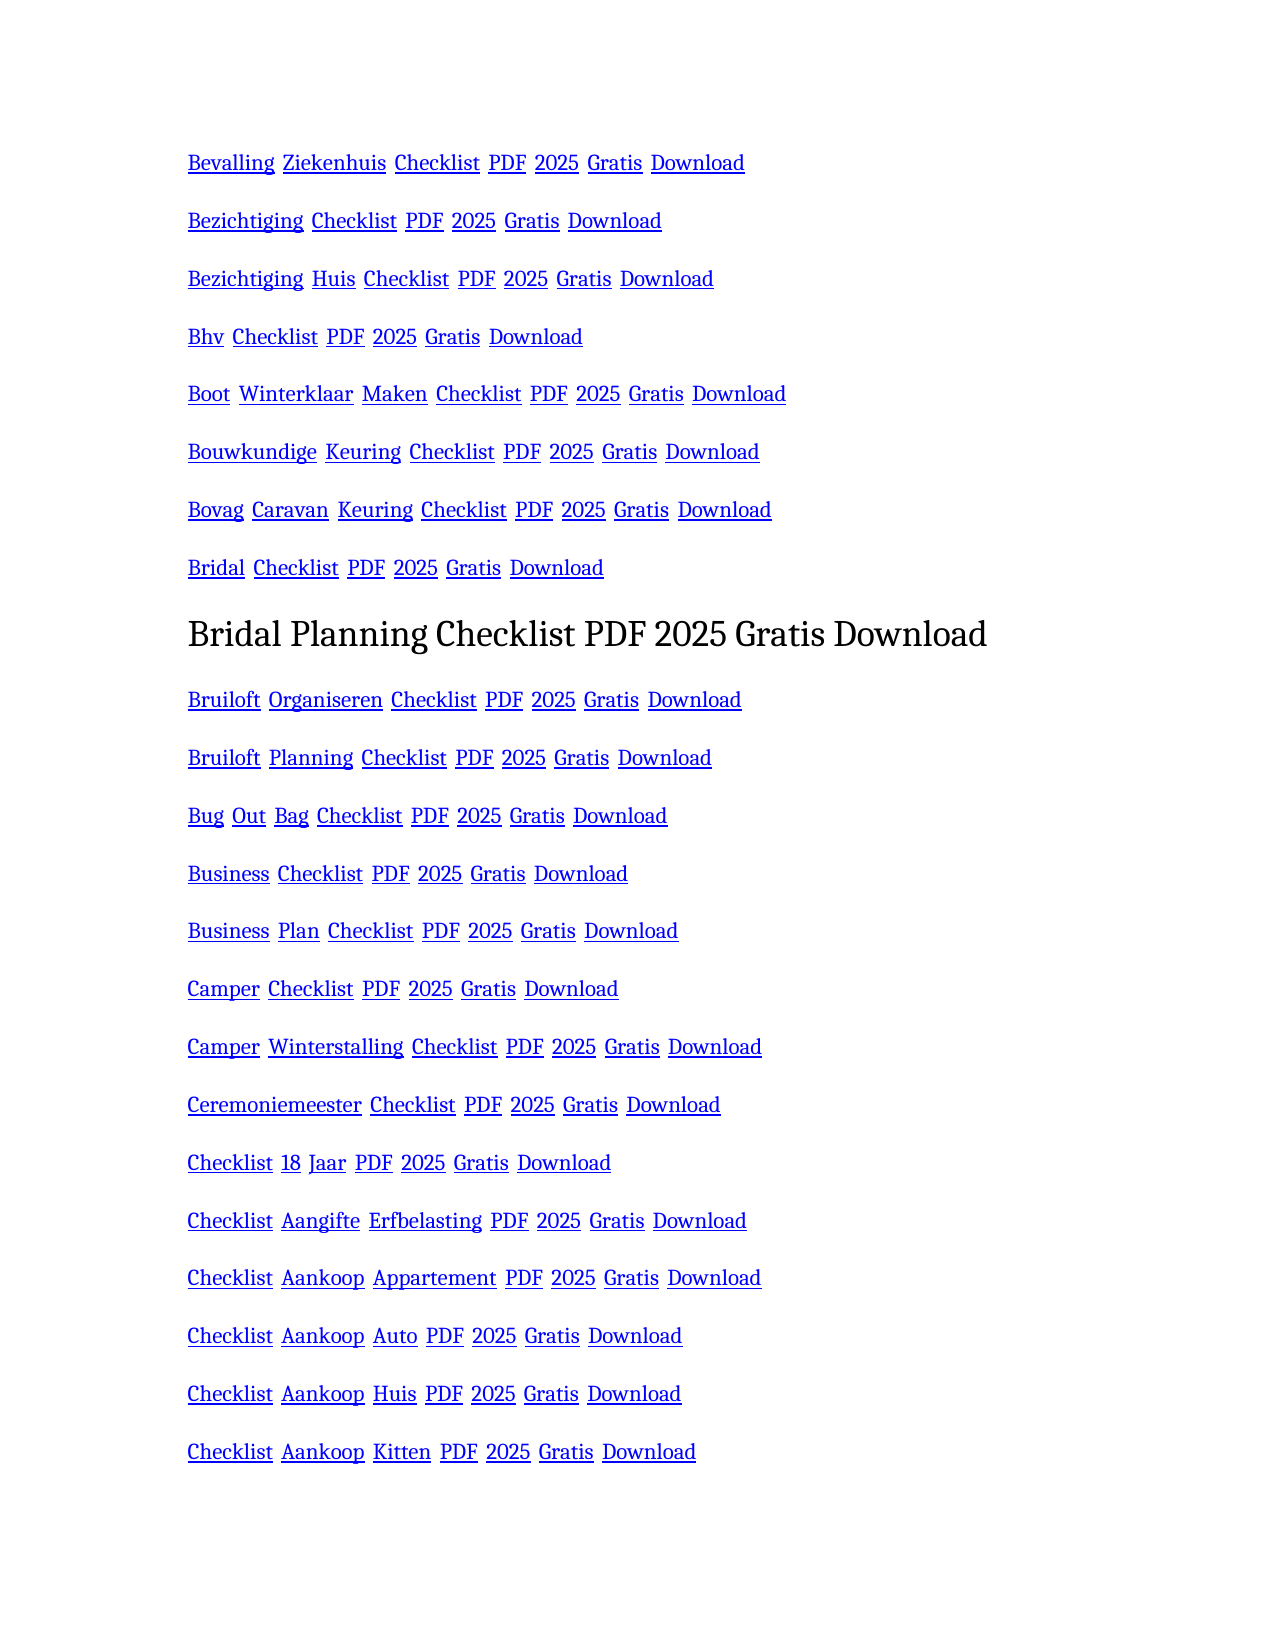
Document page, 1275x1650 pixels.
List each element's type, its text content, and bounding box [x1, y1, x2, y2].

text Checklist Aankoop Huis PDF 2025 Gratis Download [187, 1381, 1087, 1407]
text Bhv Checklist PDF 2025 Gratis Download [187, 323, 1087, 350]
text Checklist 18 Jaar PDF 2025 Gratis Download [187, 1149, 1087, 1176]
text Bruiloft Planning Checklist PDF 2025 Gratis Download [187, 745, 1087, 771]
text Bug Out Bag Checklist PDF 2025 Gratis Download [187, 803, 1087, 829]
text Bovag Caravan Keuring Checklist PDF 2025 Gratis Download [187, 497, 1087, 523]
text Bruiloft Organiseren Checklist PDF 2025 Gratis Download [187, 687, 1087, 713]
text Checklist Aankoop Appartement PDF 2025 Gratis Download [187, 1265, 1087, 1292]
text Camper Checklist PDF 2025 Gratis Download [187, 976, 1087, 1002]
text Ceremoniemeester Checklist PDF 2025 Gratis Download [187, 1092, 1087, 1118]
text Camper Winterstalling Checklist PDF 2025 Gratis Download [187, 1034, 1087, 1060]
text Business Checklist PDF 2025 Gratis Download [187, 861, 1087, 887]
text Bridal Planning Checklist PDF 2025 Gratis Download [187, 612, 1087, 656]
text Checklist Aankoop Auto PDF 2025 Gratis Download [187, 1323, 1087, 1349]
text Bezichtiging Checklist PDF 2025 Gratis Download [187, 208, 1087, 234]
text Checklist Aangifte Erfbelasting PDF 2025 Gratis Download [187, 1207, 1087, 1234]
text Bevalling Ziekenhuis Checklist PDF 2025 Gratis Download [187, 150, 1087, 176]
text Business Plan Checklist PDF 2025 Gratis Download [187, 918, 1087, 945]
text Bezichtiging Huis Checklist PDF 2025 Gratis Download [187, 266, 1087, 292]
text Checklist Aankoop Kitten PDF 2025 Gratis Download [187, 1439, 1087, 1465]
text Bridal Checklist PDF 2025 Gratis Download [187, 555, 1087, 581]
text Bouwkundige Keuring Checklist PDF 2025 Gratis Download [187, 439, 1087, 465]
text Boot Winterklaar Maken Checklist PDF 2025 Gratis Download [187, 381, 1087, 408]
